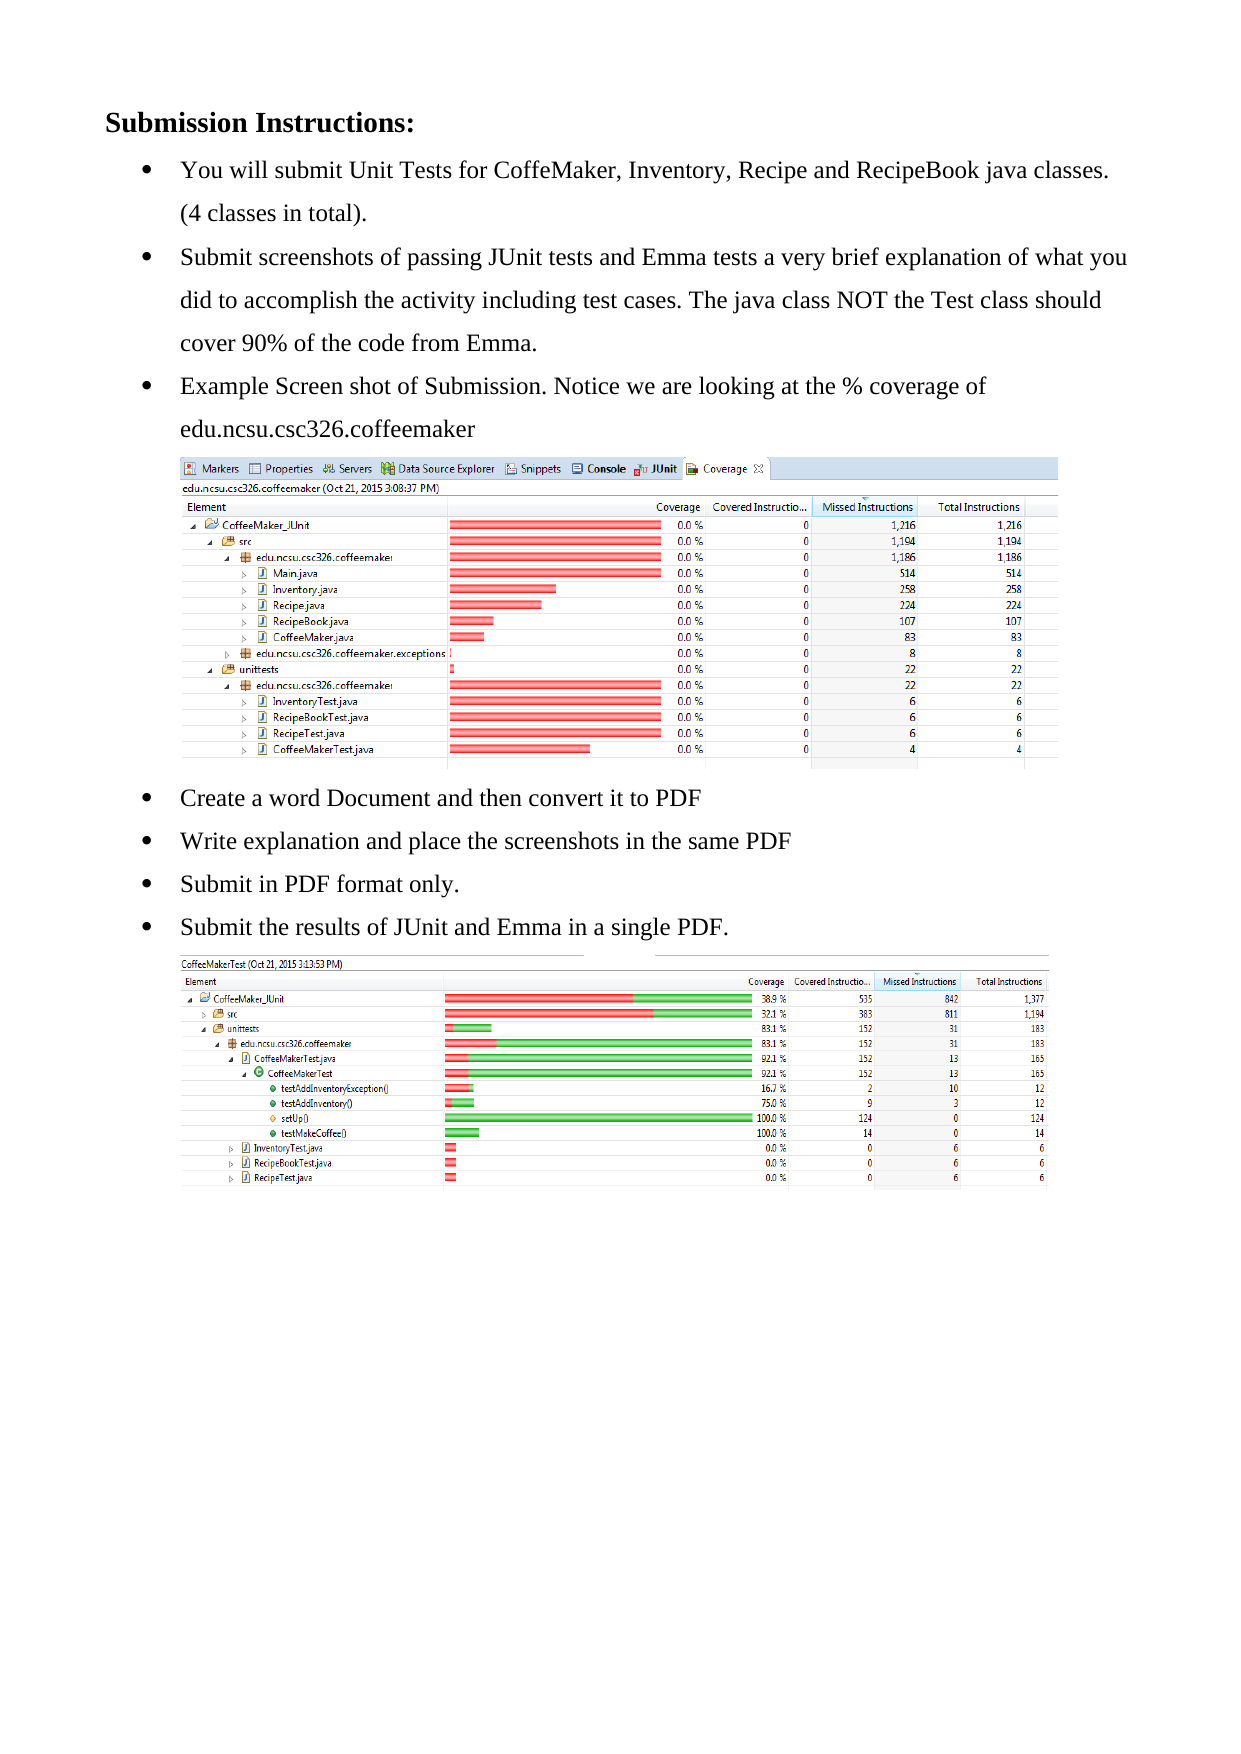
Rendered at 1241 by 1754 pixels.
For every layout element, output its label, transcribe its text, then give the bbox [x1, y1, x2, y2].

list Submit the results of JUnit and Emma in a single PDF. [142, 912, 1135, 941]
picture [180, 457, 1059, 769]
list Example Screen shot of Submission. Notice we are looking at the % coverage of edu.ncsu.csc326.coffeemaker [142, 371, 1135, 443]
picture [180, 955, 1049, 1190]
list Create a word Document and then convert it to PDF [142, 783, 1135, 811]
list You will submit Unit Tests for CoffeMaker, Inventory, Recipe and RecipeBook java classes. (4 classes in total). [142, 155, 1135, 227]
list Write explanation and place the screenshots in the same PDF [142, 826, 1135, 854]
list Submit screenshots of passing JUnit tests and Emma tests a very brief explanation of what you did to accomplish the activity including test cases. The java class NOT the Test class should cover 90% of the code from Emma. [142, 242, 1135, 357]
subtitle Submission Instructions: [105, 105, 1135, 138]
list Submit in PDF format only. [142, 869, 1135, 898]
